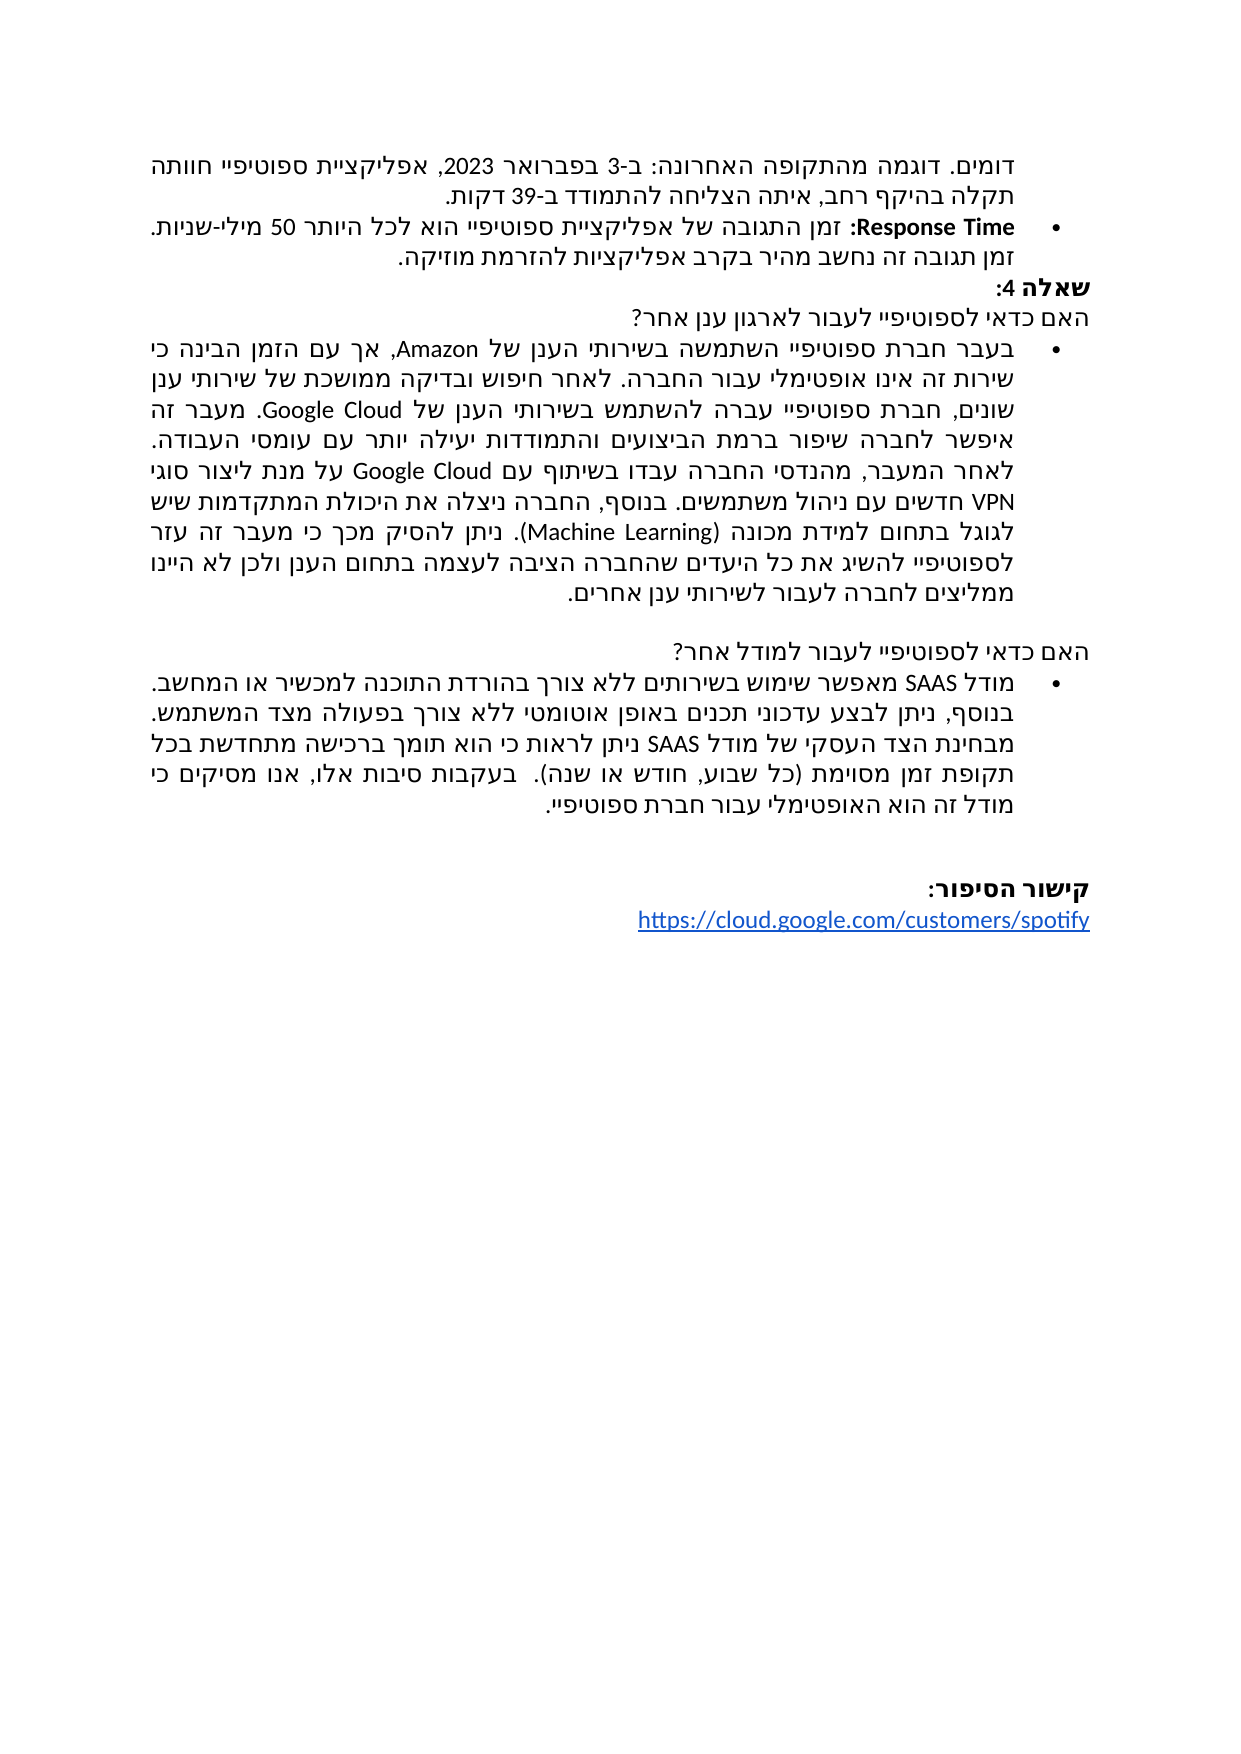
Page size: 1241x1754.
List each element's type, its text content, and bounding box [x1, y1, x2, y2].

text האם כדאי לספוטיפיי לעבור למודל אחר? [150, 637, 1090, 667]
text האם כדאי לספוטיפיי לעבור לארגון ענן אחר? [150, 303, 1090, 333]
list מודל SAAS מאפשר שימוש בשירותים ללא צורך בהורדת התוכנה למכשיר או המחשב. בנוסף, ניתן לבצע עדכוני תכנים באופן אוטומטי ללא צורך בפעולה מצד המשתמש. מבחינת הצד העסקי של מודל SAAS ניתן לראות כי הוא תומך ברכישה מתחדשת בכל תקופת זמן מסוימת (כל שבוע, חודש או שנה). בעקבות סיבות אלו, אנו מסיקים כי מודל זה הוא האופטימלי עבור חברת ספוטיפיי. [150, 667, 1053, 820]
list Response Time: זמן התגובה של אפליקציית ספוטיפיי הוא לכל היותר 50 מילי-שניות. זמן תגובה זה נחשב מהיר בקרב אפליקציות להזרמת מוזיקה. [150, 211, 1053, 272]
list בעבר חברת ספוטיפיי השתמשה בשירותי הענן של Amazon, אך עם הזמן הבינה כי שירות זה אינו אופטימלי עבור החברה. לאחר חיפוש ובדיקה ממושכת של שירותי ענן שונים, חברת ספוטיפיי עברה להשתמש בשירותי הענן של Google Cloud. מעבר זה איפשר לחברה שיפור ברמת הביצועים והתמודדות יעילה יותר עם עומסי העבודה. לאחר המעבר, מהנדסי החברה עבדו בשיתוף עם Google Cloud על מנת ליצור סוגי VPN חדשים עם ניהול משתמשים. בנוסף, החברה ניצלה את היכולת המתקדמות שיש לגוגל בתחום למידת מכונה (Machine Learning). ניתן להסיק מכך כי מעבר זה עזר לספוטיפיי להשיג את כל היעדים שהחברה הציבה לעצמה בתחום הענן ולכן לא היינו ממליצים לחברה לעבור לשירותי ענן אחרים. [150, 333, 1053, 608]
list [150, 150, 1053, 211]
text https://cloud.google.com/customers/spotify [150, 904, 1090, 934]
text שאלה 4: [150, 272, 1090, 303]
text קישור הסיפור: [150, 873, 1090, 904]
